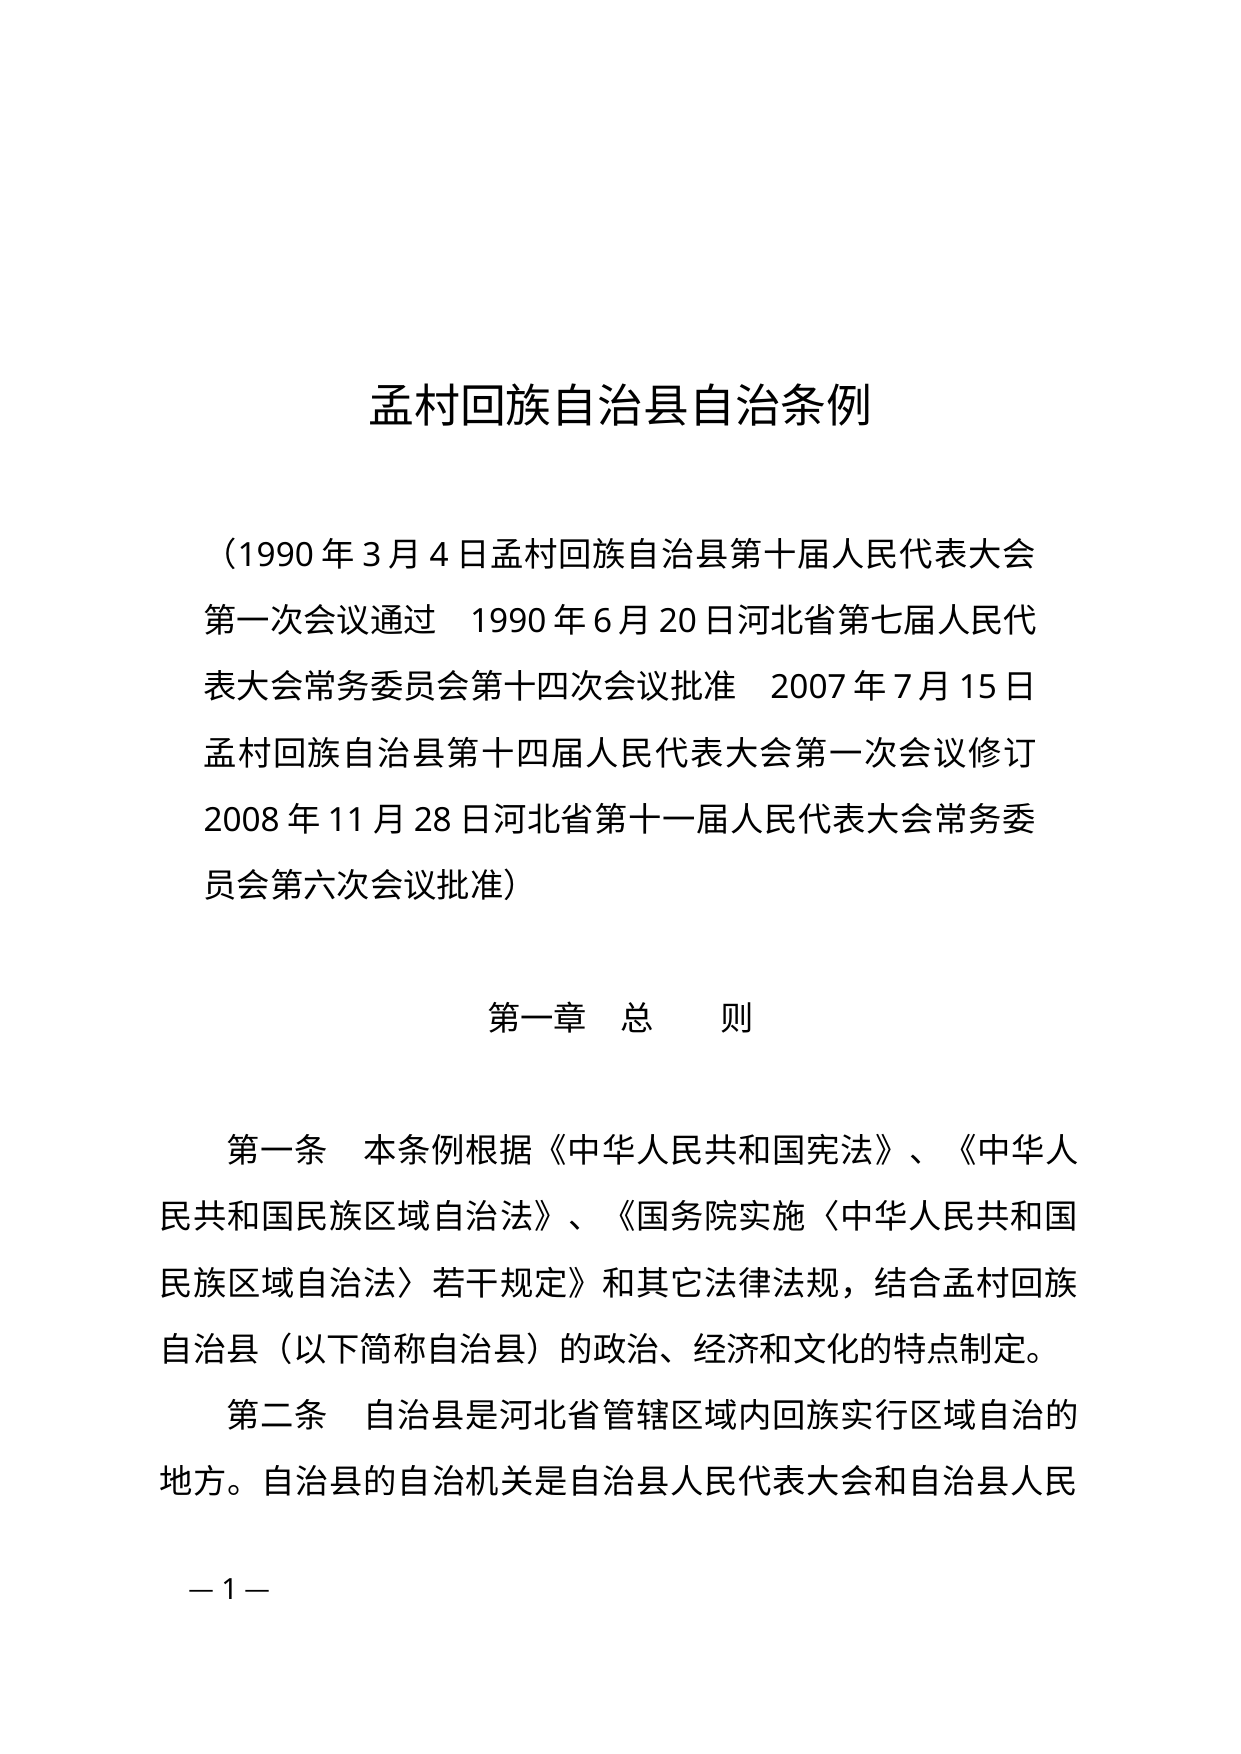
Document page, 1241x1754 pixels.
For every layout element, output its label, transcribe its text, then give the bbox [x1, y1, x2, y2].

text 第一条 本条例根据《中华人民共和国宪法》、《中华人民共和国民族区域自治法》、《国务院实施〈中华人民共和国民族区域自治法〉若干规定》和其它法律法规，结合孟村回族自治县（以下简称自治县）的政治、经济和文化的特点制定。 [159, 1115, 1081, 1380]
text （1990年3月4日孟村回族自治县第十届人民代表大会第一次会议通过 1990年6月20日河北省第七届人民代表大会常务委员会第十四次会议批准 2007年7月15日孟村回族自治县第十四届人民代表大会第一次会议修订 2008年11月28日河北省第十一届人民代表大会常务委员会第六次会议批准） [203, 518, 1037, 916]
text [159, 1380, 1081, 1512]
text 孟村回族自治县自治条例 [159, 353, 1081, 452]
text 第一章 总 则 [159, 982, 1081, 1048]
